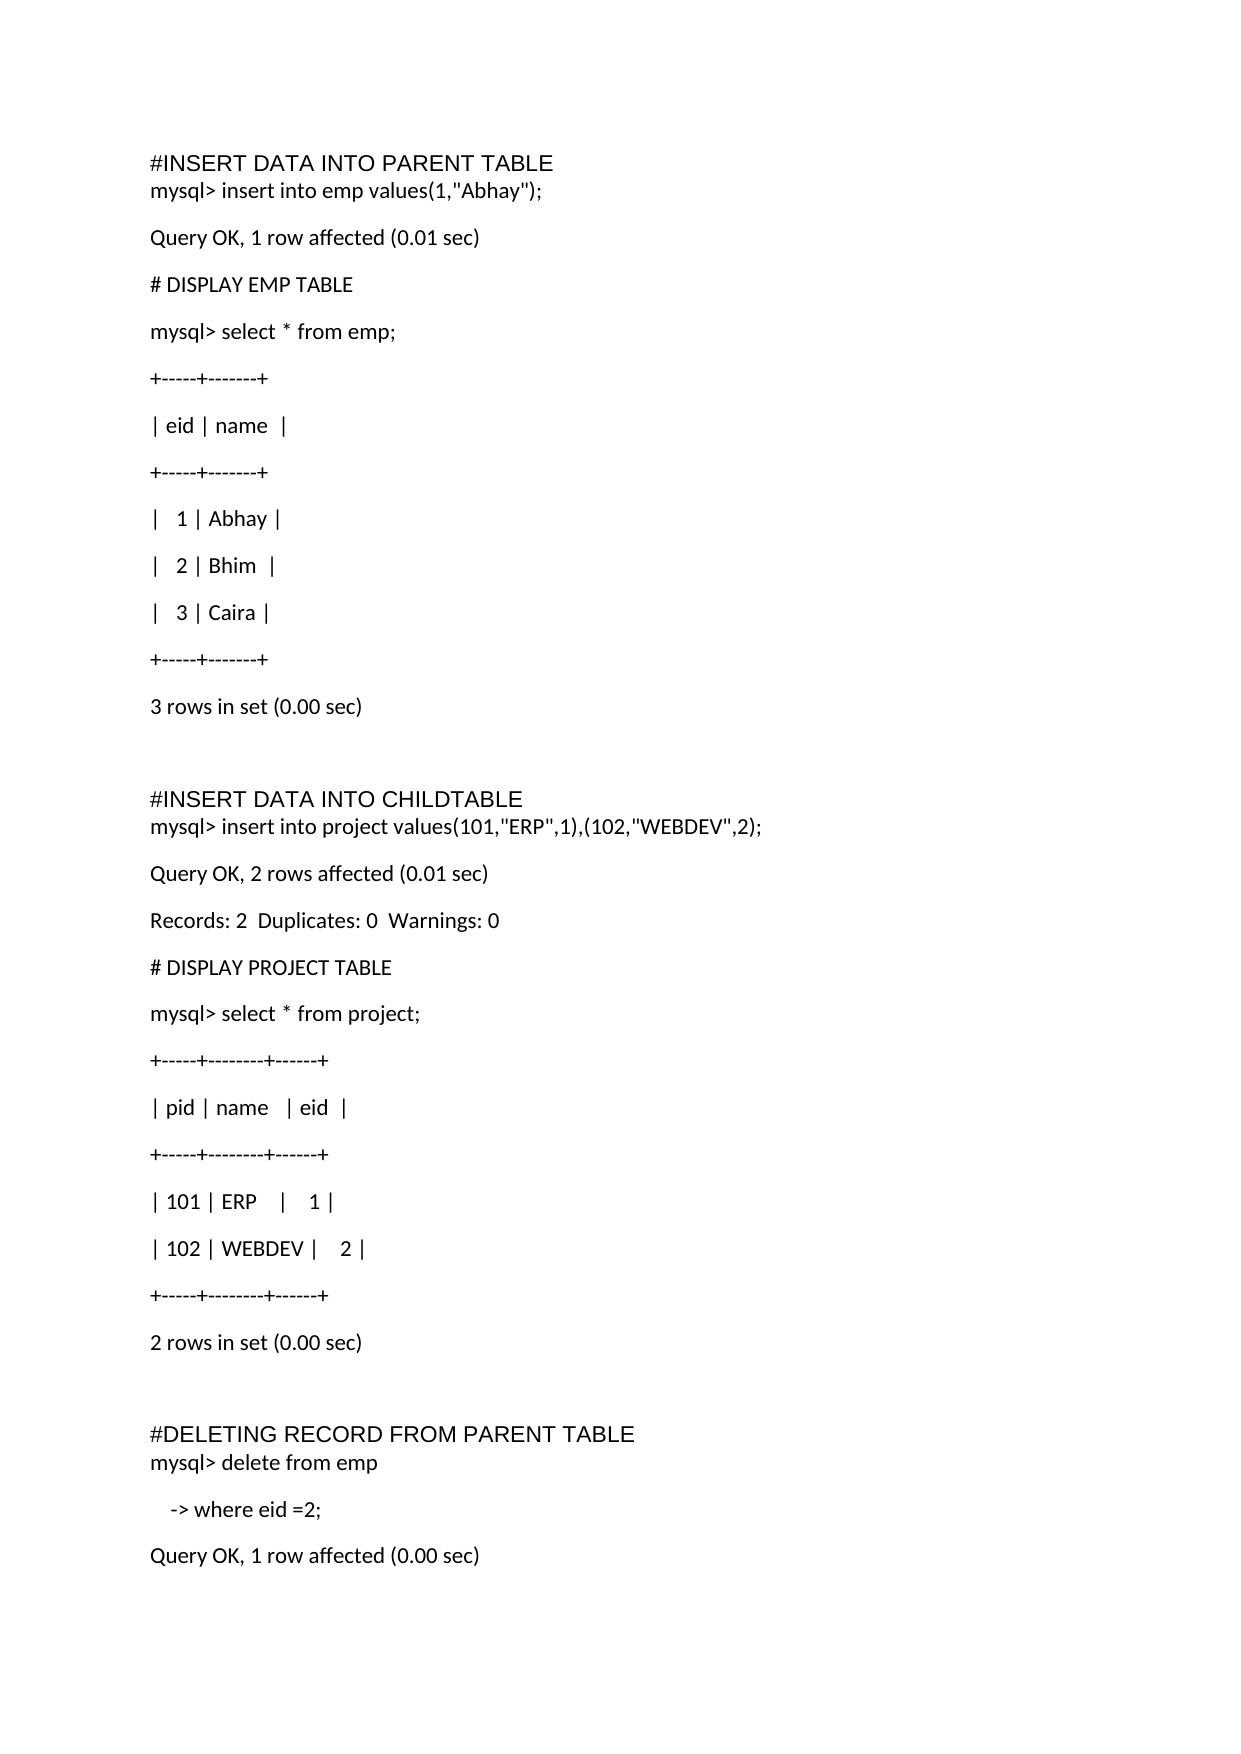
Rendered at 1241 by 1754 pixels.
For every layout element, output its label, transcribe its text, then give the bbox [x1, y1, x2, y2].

text Query OK, 2 rows affected (0.01 sec) [150, 859, 1090, 887]
text mysql> insert into emp values(1,"Abhay"); [150, 176, 1090, 204]
text | pid | name | eid | [150, 1093, 1090, 1121]
text | 3 | Caira | [150, 598, 1090, 626]
text +-----+--------+------+ [150, 1046, 1090, 1074]
text Query OK, 1 row affected (0.01 sec) [150, 223, 1090, 251]
text mysql> select * from emp; [150, 317, 1090, 345]
text #INSERT DATA INTO PARENT TABLE [150, 150, 1090, 176]
text -> where eid =2; [150, 1495, 1090, 1523]
text 2 rows in set (0.00 sec) [150, 1328, 1090, 1356]
text mysql> select * from project; [150, 999, 1090, 1028]
text +-----+--------+------+ [150, 1140, 1090, 1168]
text | 102 | WEBDEV | 2 | [150, 1234, 1090, 1262]
text +-----+-------+ [150, 458, 1090, 486]
text | 2 | Bhim | [150, 551, 1090, 579]
text | 1 | Abhay | [150, 504, 1090, 532]
text | 101 | ERP | 1 | [150, 1187, 1090, 1215]
text mysql> delete from emp [150, 1448, 1090, 1476]
text Query OK, 1 row affected (0.00 sec) [150, 1542, 1090, 1569]
text 3 rows in set (0.00 sec) [150, 692, 1090, 720]
text +-----+-------+ [150, 364, 1090, 392]
text mysql> insert into project values(101,"ERP",1),(102,"WEBDEV",2); [150, 812, 1090, 840]
text +-----+--------+------+ [150, 1281, 1090, 1309]
text # DISPLAY EMP TABLE [150, 270, 1090, 298]
text #INSERT DATA INTO CHILDTABLE [150, 786, 1090, 812]
text | eid | name | [150, 411, 1090, 439]
text Records: 2 Duplicates: 0 Warnings: 0 [150, 906, 1090, 934]
text +-----+-------+ [150, 645, 1090, 673]
text # DISPLAY PROJECT TABLE [150, 953, 1090, 981]
text #DELETING RECORD FROM PARENT TABLE [150, 1421, 1090, 1448]
